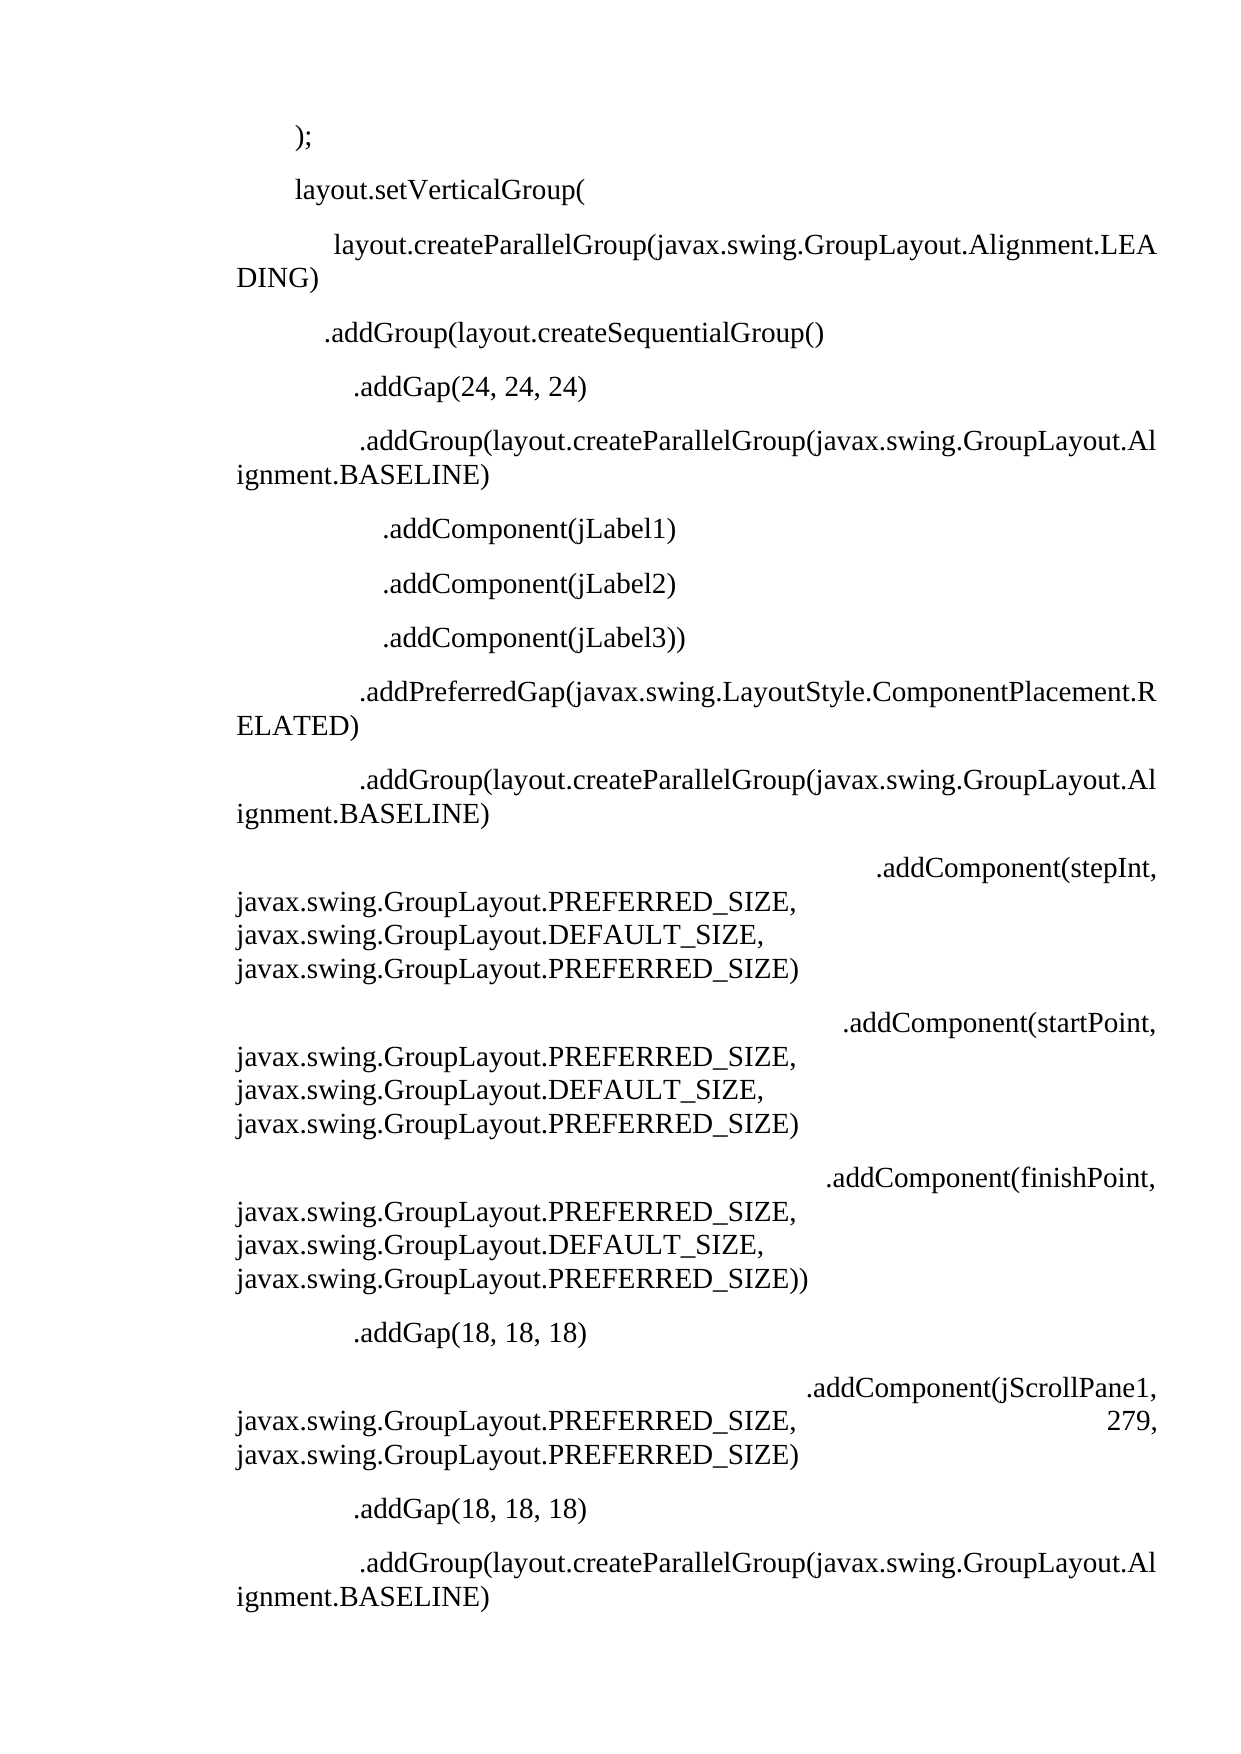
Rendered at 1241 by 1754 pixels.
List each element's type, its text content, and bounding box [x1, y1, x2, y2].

text .addComponent(jLabel2) [236, 566, 1158, 599]
text .addComponent(stepInt, javax.swing.GroupLayout.PREFERRED_SIZE, javax.swing.GroupLayout.DEFAULT_SIZE, javax.swing.GroupLayout.PREFERRED_SIZE) [236, 850, 1158, 984]
text .addComponent(jLabel3)) [236, 620, 1158, 654]
text .addGroup(layout.createParallelGroup(javax.swing.GroupLayout.Alignment.BASELINE) [236, 762, 1158, 829]
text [236, 1546, 1158, 1613]
text .addGroup(layout.createSequentialGroup() [236, 315, 1158, 348]
text .addComponent(finishPoint, javax.swing.GroupLayout.PREFERRED_SIZE, javax.swing.GroupLayout.DEFAULT_SIZE, javax.swing.GroupLayout.PREFERRED_SIZE)) [236, 1160, 1158, 1294]
text layout.createParallelGroup(javax.swing.GroupLayout.Alignment.LEADING) [236, 227, 1158, 294]
text layout.setVerticalGroup( [236, 172, 1158, 206]
text ); [236, 118, 1158, 152]
text .addGroup(layout.createParallelGroup(javax.swing.GroupLayout.Alignment.BASELINE) [236, 423, 1158, 491]
text .addComponent(jLabel1) [236, 511, 1158, 545]
text .addComponent(startPoint, javax.swing.GroupLayout.PREFERRED_SIZE, javax.swing.GroupLayout.DEFAULT_SIZE, javax.swing.GroupLayout.PREFERRED_SIZE) [236, 1005, 1158, 1139]
text .addPreferredGap(javax.swing.LayoutStyle.ComponentPlacement.RELATED) [236, 674, 1158, 742]
text .addComponent(jScrollPane1, javax.swing.GroupLayout.PREFERRED_SIZE, 279, javax.swing.GroupLayout.PREFERRED_SIZE) [236, 1370, 1158, 1470]
text .addGap(24, 24, 24) [236, 369, 1158, 403]
text .addGap(18, 18, 18) [236, 1315, 1158, 1349]
text .addGap(18, 18, 18) [236, 1491, 1158, 1525]
